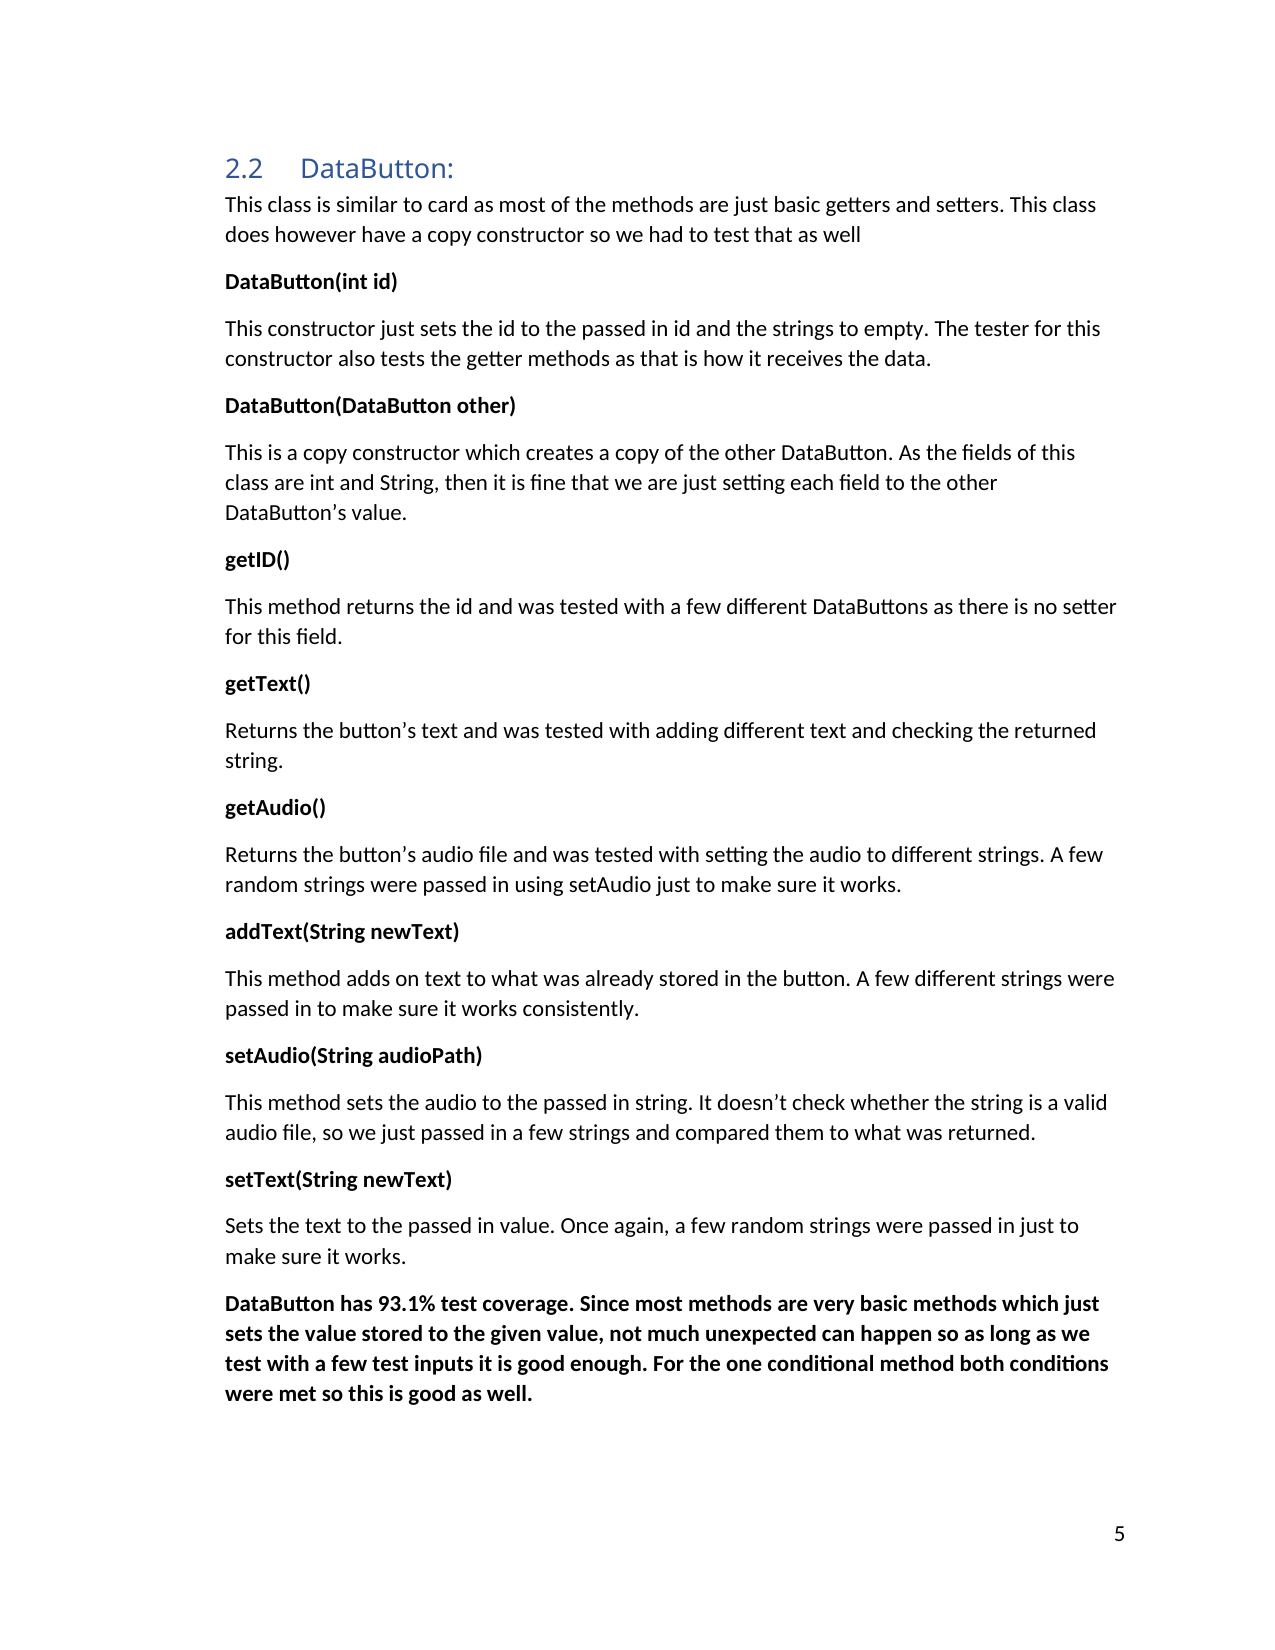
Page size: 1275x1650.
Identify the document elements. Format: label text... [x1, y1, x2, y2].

text Sets the text to the passed in value. Once again, a few random strings were passed in just to make sure it works. [225, 1212, 1125, 1270]
text setAudio(String audioPath) [225, 1041, 1125, 1069]
text This class is similar to card as most of the methods are just basic getters and setters. This class does however have a copy constructor so we had to test that as well [225, 190, 1125, 248]
text This method returns the id and was tested with a few different DataButtons as there is no setter for this field. [225, 592, 1125, 650]
text getText() [225, 669, 1125, 697]
text DataButton has 93.1% test coverage. Since most methods are very basic methods which just sets the value stored to the given value, not much unexpected can happen so as long as we test with a few test inputs it is good enough. For the one conditional method both conditions were met so this is good as well. [225, 1289, 1125, 1407]
text Returns the button’s text and was tested with adding different text and checking the returned string. [225, 716, 1125, 774]
text This method adds on text to what was already stored in the button. A few different strings were passed in to make sure it works consistently. [225, 964, 1125, 1022]
text setText(String newText) [225, 1165, 1125, 1193]
subtitle DataButton: [225, 150, 1125, 187]
text This is a copy constructor which creates a copy of the other DataButton. As the fields of this class are int and String, then it is fine that we are just setting each field to the other DataButton’s value. [225, 438, 1125, 526]
text This constructor just sets the id to the passed in id and the strings to empty. The tester for this constructor also tests the getter methods as that is how it receives the data. [225, 314, 1125, 372]
text getAudio() [225, 793, 1125, 821]
text This method sets the audio to the passed in string. It doesn’t check whether the string is a valid audio file, so we just passed in a few strings and compared them to what was returned. [225, 1088, 1125, 1146]
text DataButton(int id) [225, 267, 1125, 295]
text getID() [225, 545, 1125, 573]
text Returns the button’s audio file and was tested with setting the audio to different strings. A few random strings were passed in using setAudio just to make sure it works. [225, 840, 1125, 898]
text addText(String newText) [225, 917, 1125, 945]
text DataButton(DataButton other) [225, 391, 1125, 419]
